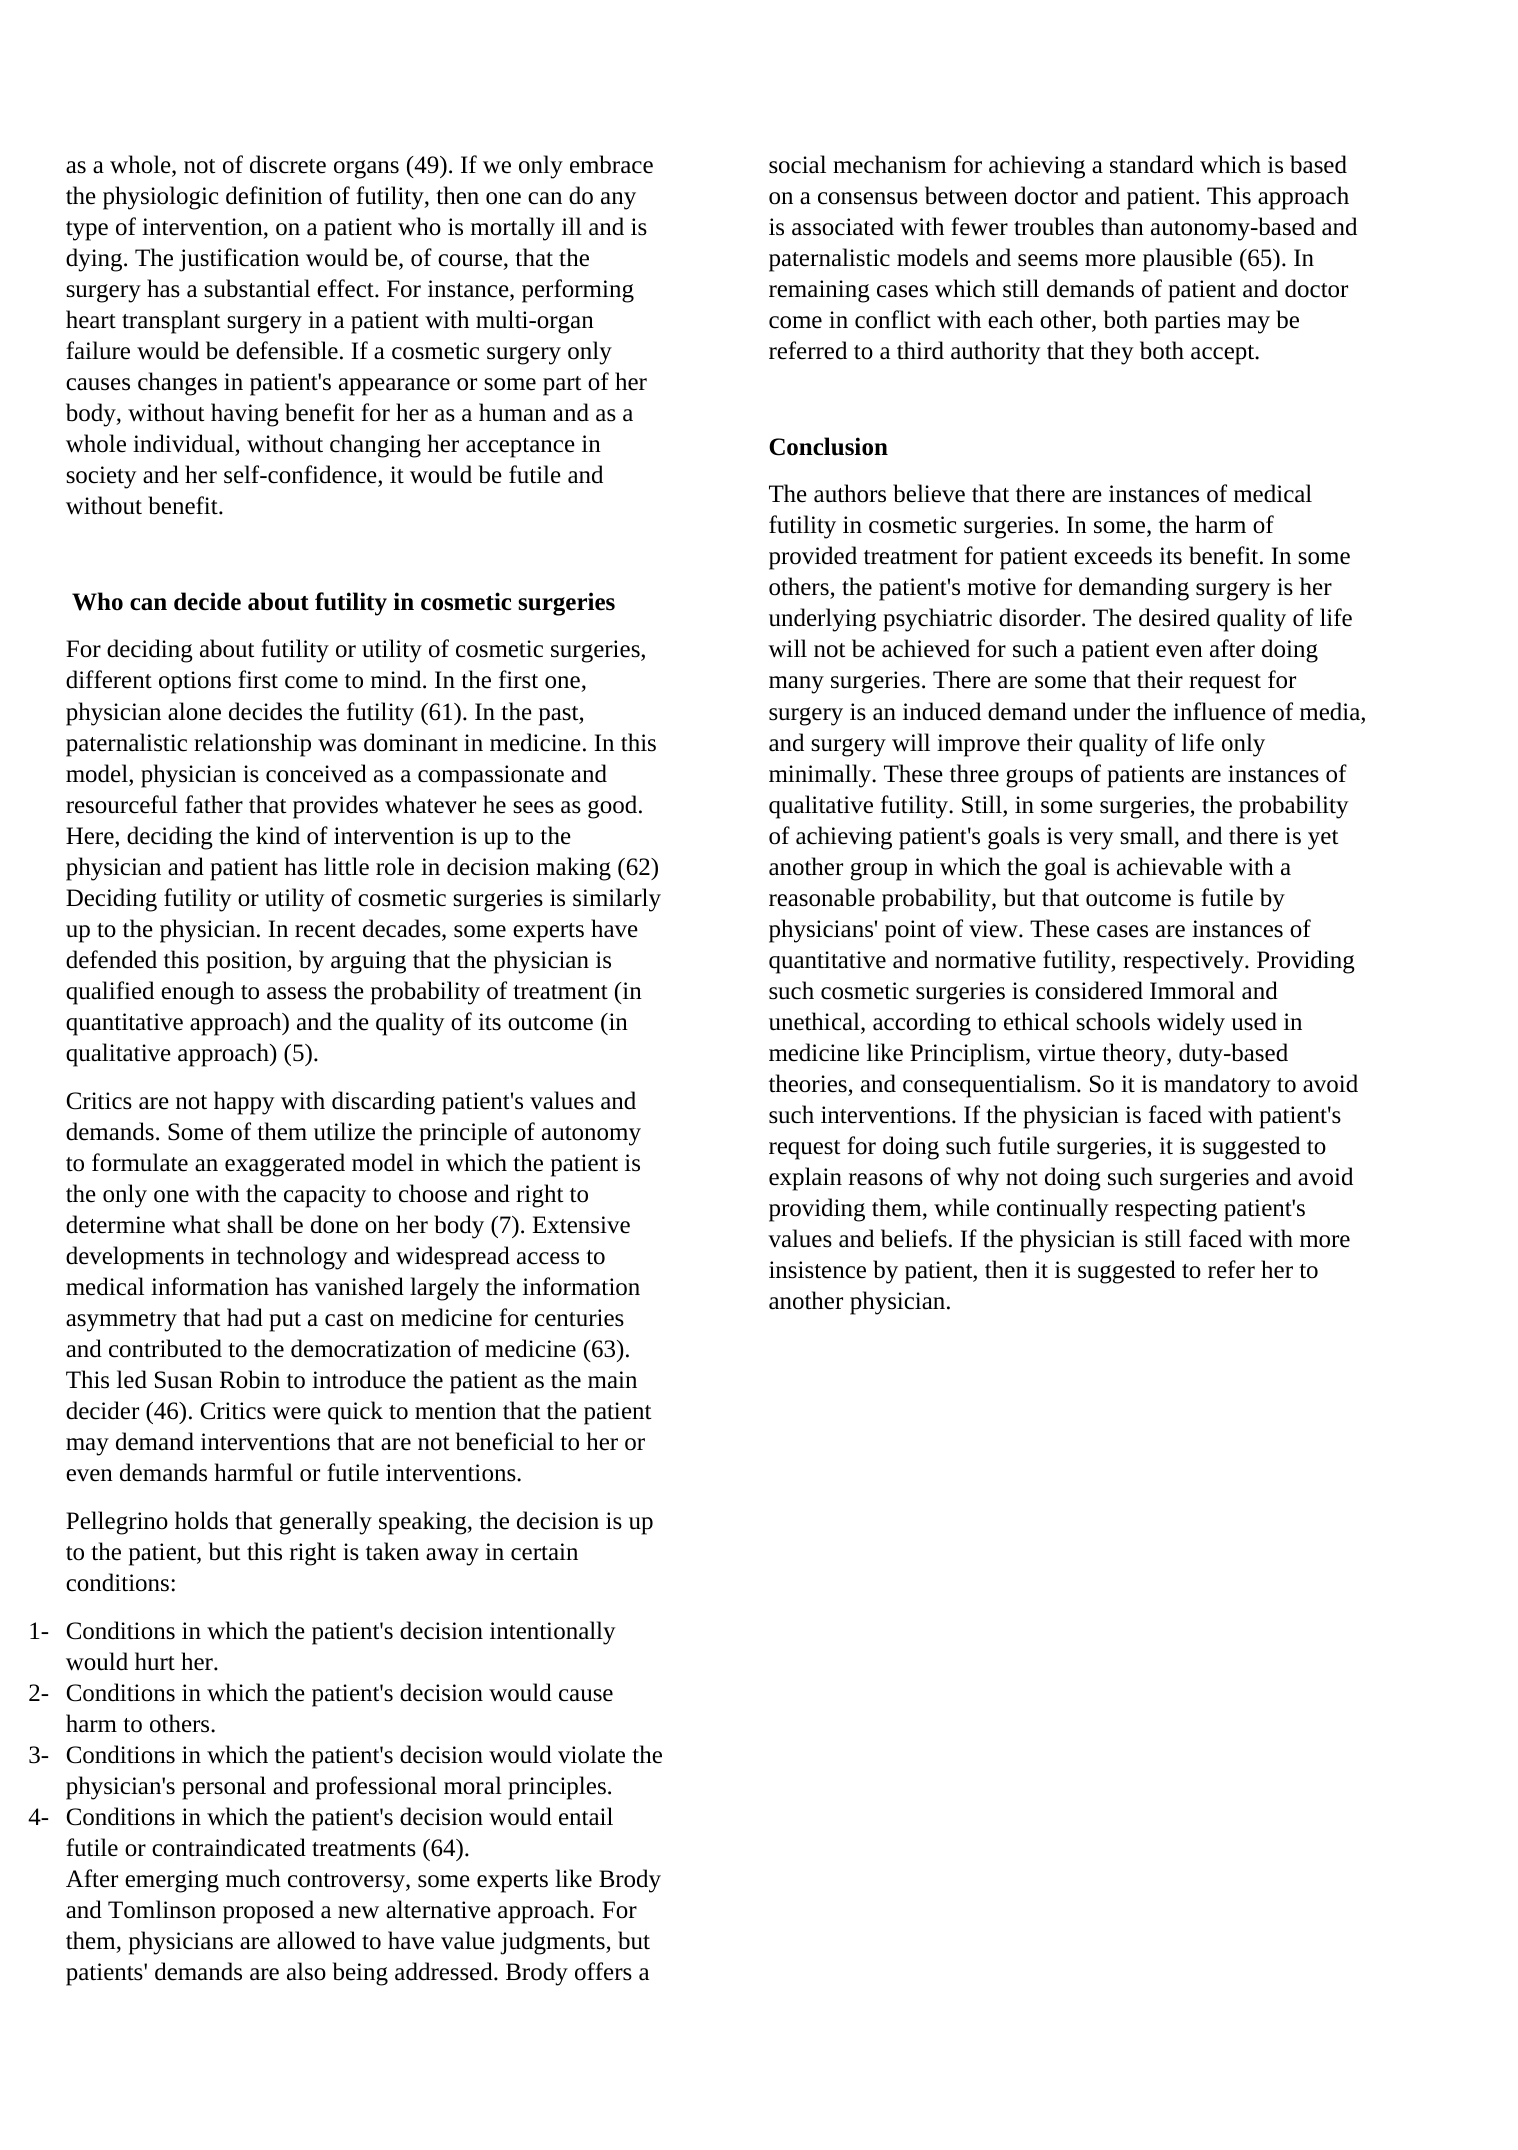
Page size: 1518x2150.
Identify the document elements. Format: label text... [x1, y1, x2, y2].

list Critics are not happy with discarding patient's values and demands. Some of them utilize the principle of autonomy to formulate an exaggerated model in which the patient is the only one with the capacity to choose and right to determine what shall be done on her body (7). Extensive developments in technology and widespread access to medical information has vanished largely the information asymmetry that had put a cast on medicine for centuries and contributed to the democratization of medicine (63). This led Susan Robin to introduce the patient as the main decider (46). Critics were quick to mention that the patient may demand interventions that are not beneficial to her or even demands harmful or futile interventions. [66, 1086, 665, 1487]
text For deciding about futility or utility of cosmetic surgeries, different options first come to mind. In the first one, physician alone decides the futility (61). In the past, paternalistic relationship was dominant in medicine. In this model, physician is conceived as a compassionate and resourceful father that provides whatever he sees as good. Here, deciding the kind of intervention is up to the physician and patient has little role in decision making (62) Deciding futility or utility of cosmetic surgeries is similarly up to the physician. In recent decades, some experts have defended this position, by arguing that the physician is qualified enough to assess the probability of treatment (in quantitative approach) and the quality of its outcome (in qualitative approach) (5). [66, 634, 665, 1067]
list Conditions in which the patient's decision intentionally would hurt her. [28, 1616, 665, 1676]
text Pellegrino holds that generally speaking, the decision is up to the patient, but this right is taken away in certain conditions: [66, 1506, 665, 1597]
text Conclusion [768, 432, 1368, 460]
text The authors believe that there are instances of medical futility in cosmetic surgeries. In some, the harm of provided treatment for patient exceeds its benefit. In some others, the patient's motive for demanding surgery is her underlying psychiatric disorder. The desired quality of life will not be achieved for such a patient even after doing many surgeries. There are some that their request for surgery is an induced demand under the influence of media, and surgery will improve their quality of life only minimally. These three groups of patients are instances of qualitative futility. Still, in some surgeries, the probability of achieving patient's goals is very small, and there is yet another group in which the goal is achievable with a reasonable probability, but that outcome is futile by physicians' point of view. These cases are instances of quantitative and normative futility, respectively. Providing such cosmetic surgeries is considered Immoral and unethical, according to ethical schools widely used in medicine like Principlism, virtue theory, duty-based theories, and consequentialism. So it is mandatory to avoid such interventions. If the physician is faced with patient's request for doing such futile surgeries, it is suggested to explain reasons of why not doing such surgeries and avoid providing them, while continually respecting patient's values and beliefs. If the physician is still faced with more insistence by patient, then it is suggested to refer her to another physician. [768, 479, 1368, 1315]
text Who can decide about futility in cosmetic surgeries [66, 587, 665, 616]
list After emerging much controversy, some experts like Brody and Tomlinson proposed a new alternative approach. For them, physicians are allowed to have value judgments, but patients' demands are also being addressed. Brody offers a social mechanism for achieving a standard which is based on a consensus between doctor and patient. This approach is associated with fewer troubles than autonomy-based and paternalistic models and seems more plausible (65). In remaining cases which still demands of patient and doctor come in conflict with each other, both parties may be referred to a third authority that they both accept. [66, 1864, 665, 1986]
list After emerging much controversy, some experts like Brody and Tomlinson proposed a new alternative approach. For them, physicians are allowed to have value judgments, but patients' demands are also being addressed. Brody offers a social mechanism for achieving a standard which is based on a consensus between doctor and patient. This approach is associated with fewer troubles than autonomy-based and paternalistic models and seems more plausible (65). In remaining cases which still demands of patient and doctor come in conflict with each other, both parties may be referred to a third authority that they both accept. [768, 150, 1368, 365]
list Conditions in which the patient's decision would violate the physician's personal and professional moral principles. [28, 1740, 665, 1800]
list Conditions in which the patient's decision would cause harm to others. [28, 1678, 665, 1738]
list Conditions in which the patient's decision would entail futile or contraindicated treatments (64). [28, 1802, 665, 1862]
